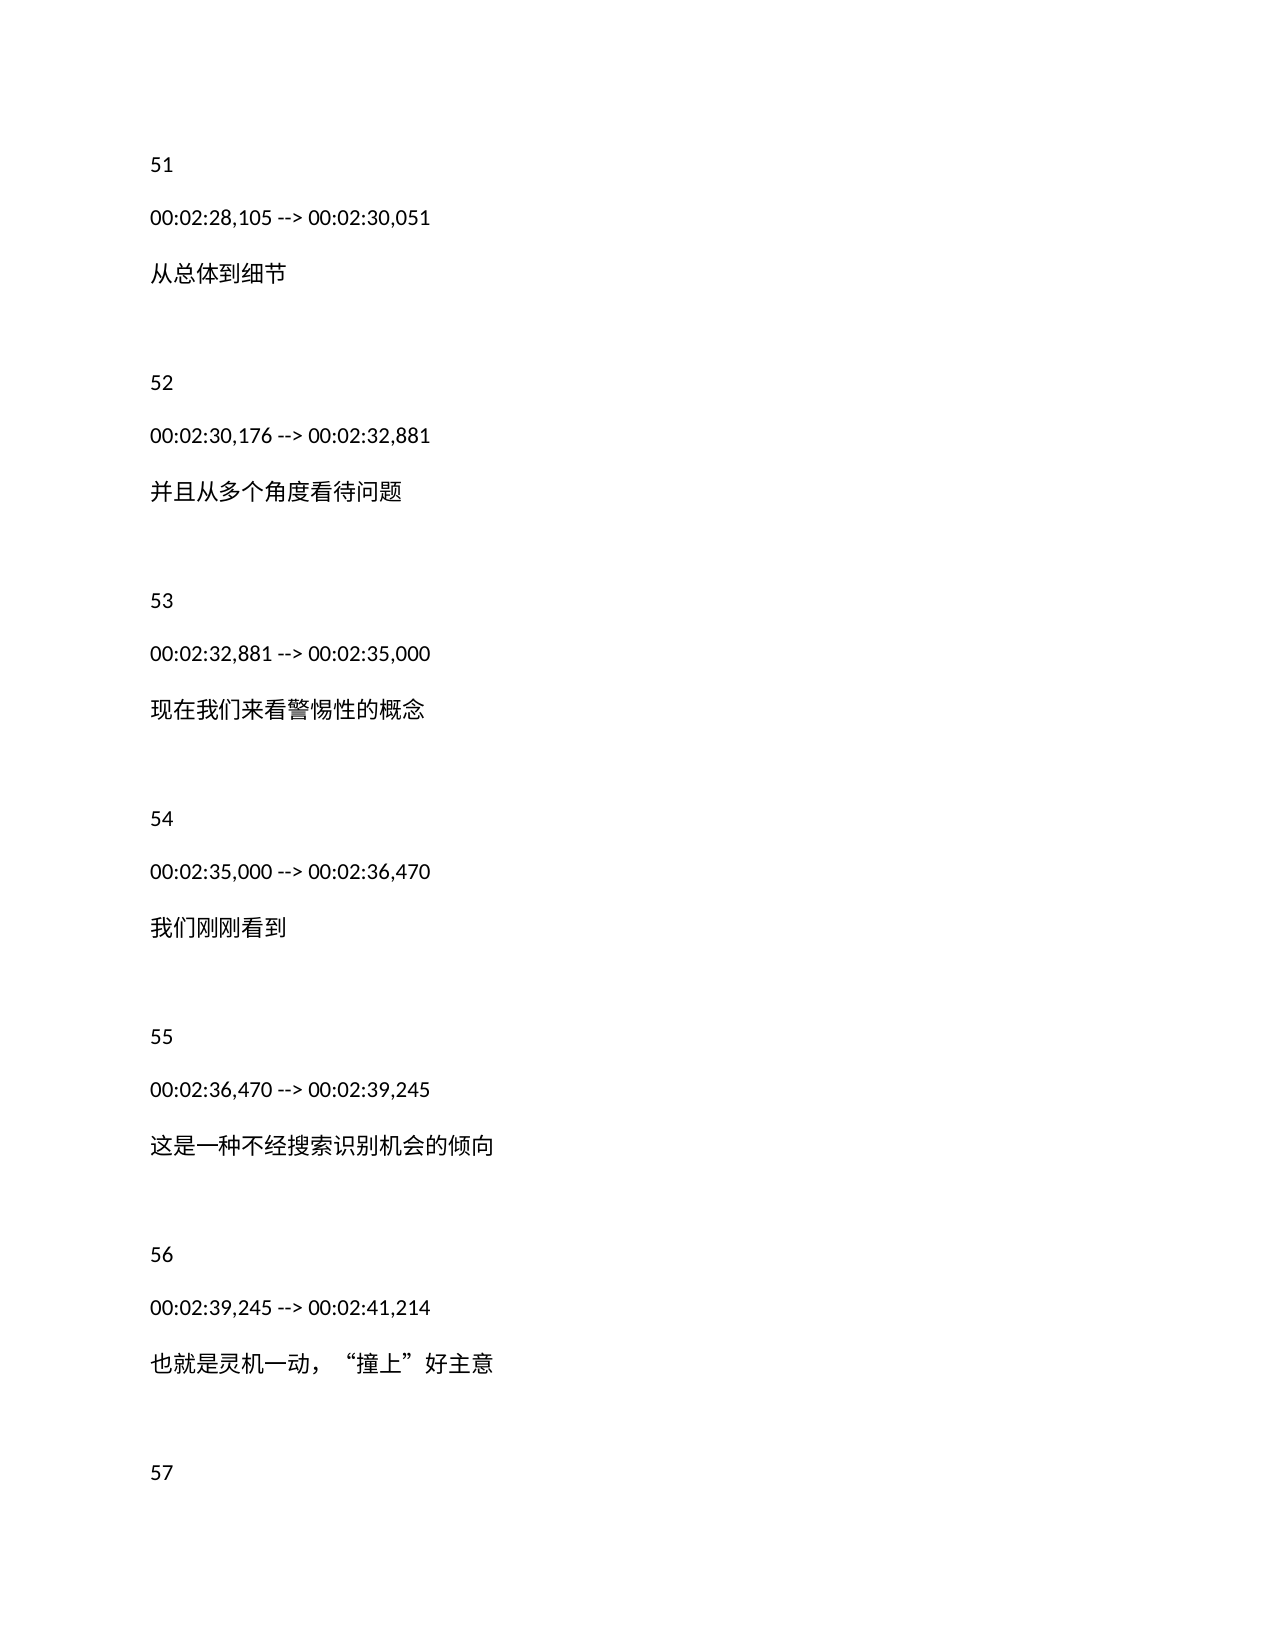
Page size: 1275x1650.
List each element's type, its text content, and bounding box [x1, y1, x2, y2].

text 51 [150, 150, 1125, 178]
text 00:02:32,881 --> 00:02:35,000 [150, 639, 1125, 667]
text 53 [150, 586, 1125, 614]
text 54 [150, 804, 1125, 832]
text 并且从多个角度看待问题 [150, 474, 1125, 507]
text 也就是灵机一动，“撞上”好主意 [150, 1346, 1125, 1379]
text 56 [150, 1240, 1125, 1268]
text 00:02:36,470 --> 00:02:39,245 [150, 1075, 1125, 1103]
text 55 [150, 1022, 1125, 1050]
text 00:02:39,245 --> 00:02:41,214 [150, 1293, 1125, 1321]
text 52 [150, 368, 1125, 396]
text 现在我们来看警惕性的概念 [150, 692, 1125, 725]
text 我们刚刚看到 [150, 910, 1125, 943]
text 00:02:28,105 --> 00:02:30,051 [150, 203, 1125, 231]
text 00:02:30,176 --> 00:02:32,881 [150, 421, 1125, 449]
text 这是一种不经搜索识别机会的倾向 [150, 1128, 1125, 1161]
text 57 [150, 1458, 1125, 1486]
text 从总体到细节 [150, 256, 1125, 289]
text 00:02:35,000 --> 00:02:36,470 [150, 857, 1125, 885]
